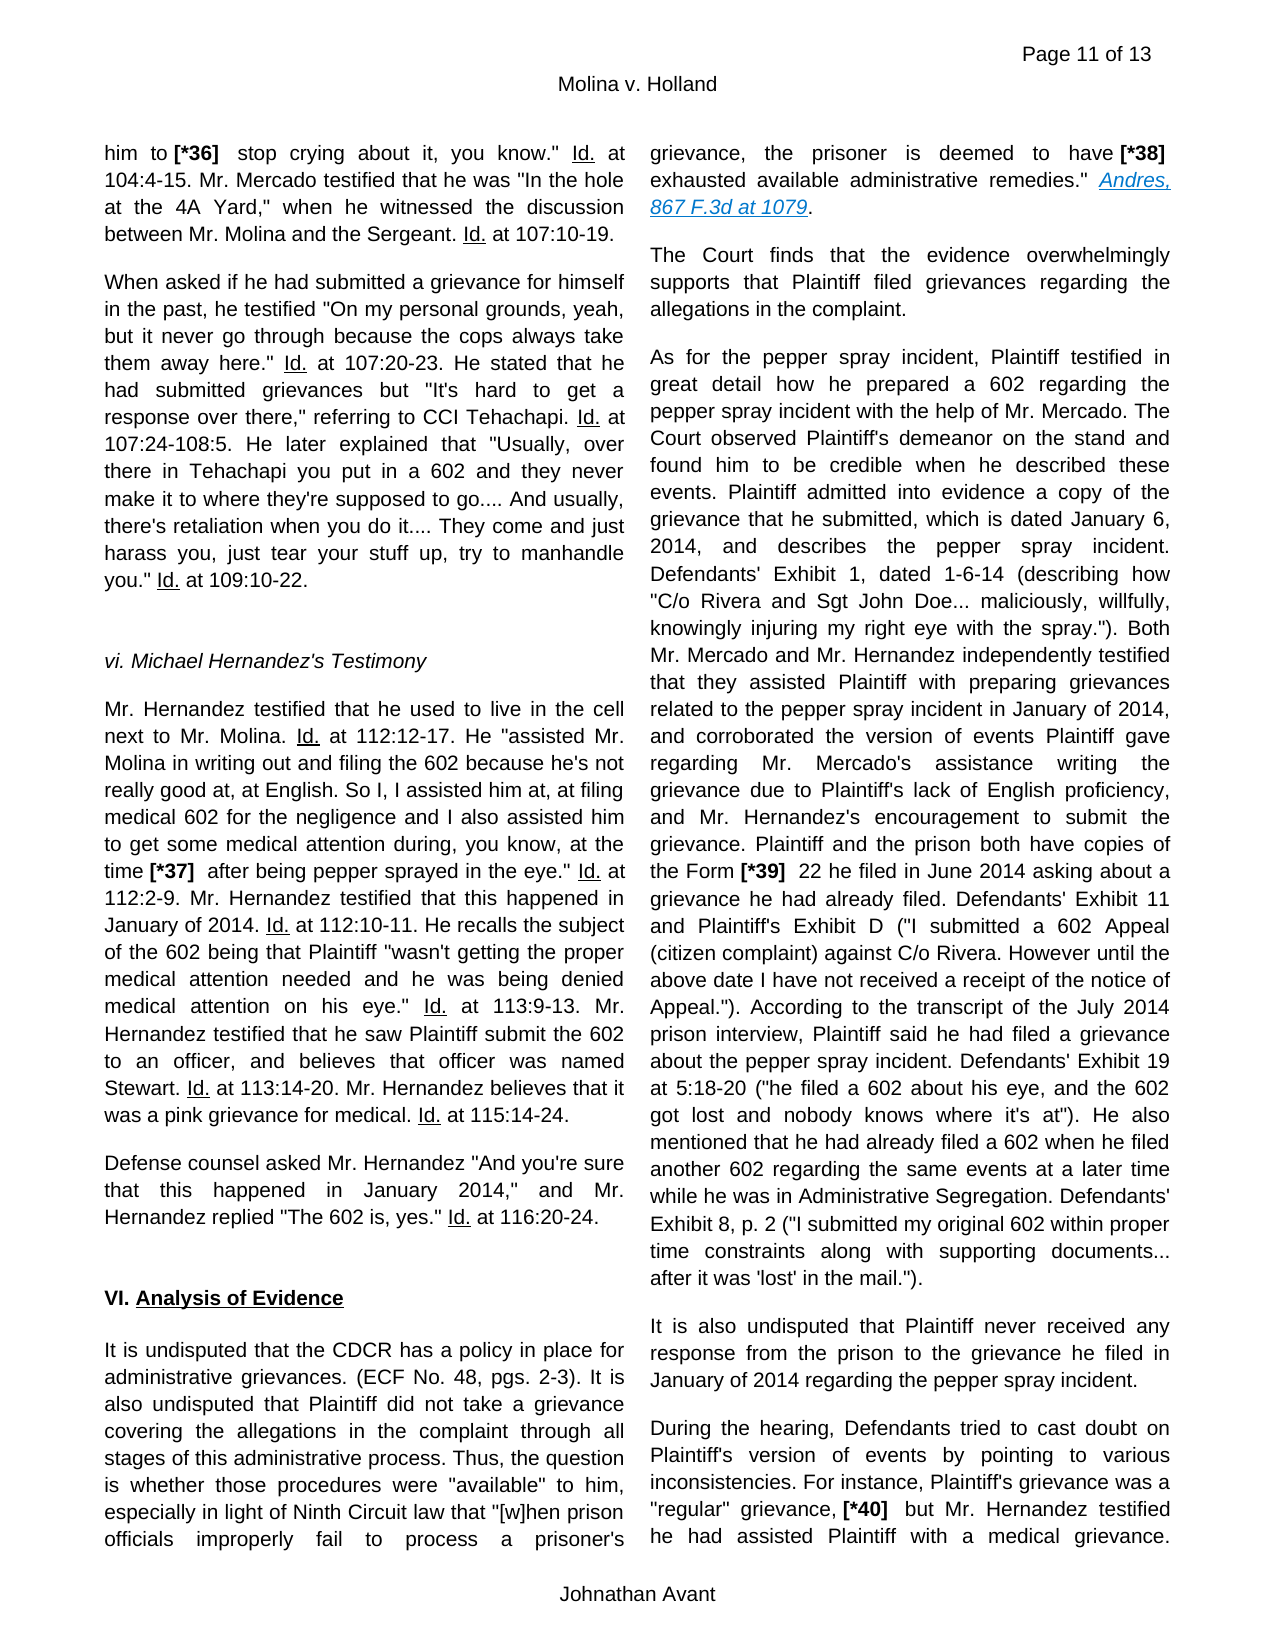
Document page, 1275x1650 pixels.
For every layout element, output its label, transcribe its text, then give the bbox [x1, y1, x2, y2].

text Defense counsel asked Mr. Hernandez "And you're sure that this happened in January 2014," and Mr. Hernandez replied "The 602 is, yes." Id. at 116:20-24. [104, 1147, 625, 1229]
text It is also undisputed that Plaintiff never received any response from the prison to the grievance he filed in January of 2014 regarding the pepper spray incident. [650, 1310, 1171, 1392]
text The Court finds that the evidence overwhelmingly supports that Plaintiff filed grievances regarding the allegations in the complaint. [650, 239, 1171, 321]
text VI. Analysis of Evidence [104, 1254, 625, 1309]
text It is undisputed that the CDCR has a policy in place for administrative grievances. (ECF No. 48, pgs. 2-3). It is also undisputed that Plaintiff did not take a grievance covering the allegations in the complaint through all stages of this administrative process. Thus, the question is whether those procedures were "available" to him, especially in light of Ninth Circuit law that "[w]hen prison officials improperly fail to process a prisoner's grievance, the prisoner is deemed to have [*38] exhausted available administrative remedies." Andres, 867 F.3d at 1079. [104, 1334, 625, 1551]
text It is undisputed that the CDCR has a policy in place for administrative grievances. (ECF No. 48, pgs. 2-3). It is also undisputed that Plaintiff did not take a grievance covering the allegations in the complaint through all stages of this administrative process. Thus, the question is whether those procedures were "available" to him, especially in light of Ninth Circuit law that "[w]hen prison officials improperly fail to process a prisoner's grievance, the prisoner is deemed to have [*38] exhausted available administrative remedies." Andres, 867 F.3d at 1079. [650, 137, 1171, 219]
text When asked if he had submitted a grievance for himself in the past, he testified "On my personal grounds, yeah, but it never go through because the cops always take them away here." Id. at 107:20-23. He stated that he had submitted grievances but "It's hard to get a response over there," referring to CCI Tehachapi. Id. at 107:24-108:5. He later explained that "Usually, over there in Tehachapi you put in a 602 and they never make it to where they're supposed to go.... And usually, there's retaliation when you do it.... They come and just harass you, just tear your stuff up, try to manhandle you." Id. at 109:10-22. [104, 267, 625, 592]
text As for the pepper spray incident, Plaintiff testified in great detail how he prepared a 602 regarding the pepper spray incident with the help of Mr. Mercado. The Court observed Plaintiff's demeanor on the stand and found him to be credible when he described these events. Plaintiff admitted into evidence a copy of the grievance that he submitted, which is dated January 6, 2014, and describes the pepper spray incident. Defendants' Exhibit 1, dated 1-6-14 (describing how "C/o Rivera and Sgt John Doe... maliciously, willfully, knowingly injuring my right eye with the spray."). Both Mr. Mercado and Mr. Hernandez independently testified that they assisted Plaintiff with preparing grievances related to the pepper spray incident in January of 2014, and corroborated the version of events Plaintiff gave regarding Mr. Mercado's assistance writing the grievance due to Plaintiff's lack of English proficiency, and Mr. Hernandez's encouragement to submit the grievance. Plaintiff and the prison both have copies of the Form [*39] 22 he filed in June 2014 asking about a grievance he had already filed. Defendants' Exhibit 11 and Plaintiff's Exhibit D ("I submitted a 602 Appeal (citizen complaint) against C/o Rivera. However until the above date I have not received a receipt of the notice of Appeal."). According to the transcript of the July 2014 prison interview, Plaintiff said he had filed a grievance about the pepper spray incident. Defendants' Exhibit 19 at 5:18-20 ("he filed a 602 about his eye, and the 602 got lost and nobody knows where it's at"). He also mentioned that he had already filed a 602 when he filed another 602 regarding the same events at a later time while he was in Administrative Segregation. Defendants' Exhibit 8, p. 2 ("I submitted my original 602 within proper time constraints along with supporting documents... after it was 'lost' in the mail."). [650, 342, 1171, 1289]
text Mr. Hernandez testified that he used to live in the cell next to Mr. Molina. Id. at 112:12-17. He "assisted Mr. Molina in writing out and filing the 602 because he's not really good at, at English. So I, I assisted him at, at filing medical 602 for the negligence and I also assisted him to get some medical attention during, you know, at the time [*37] after being pepper sprayed in the eye." Id. at 112:2-9. Mr. Hernandez testified that this happened in January of 2014. Id. at 112:10-11. He recalls the subject of the 602 being that Plaintiff "wasn't getting the proper medical attention needed and he was being denied medical attention on his eye." Id. at 113:9-13. Mr. Hernandez testified that he saw Plaintiff submit the 602 to an officer, and believes that officer was named Stewart. Id. at 113:14-20. Mr. Hernandez believes that it was a pink grievance for medical. Id. at 115:14-24. [104, 693, 625, 1127]
text vi. Michael Hernandez's Testimony [104, 617, 625, 672]
